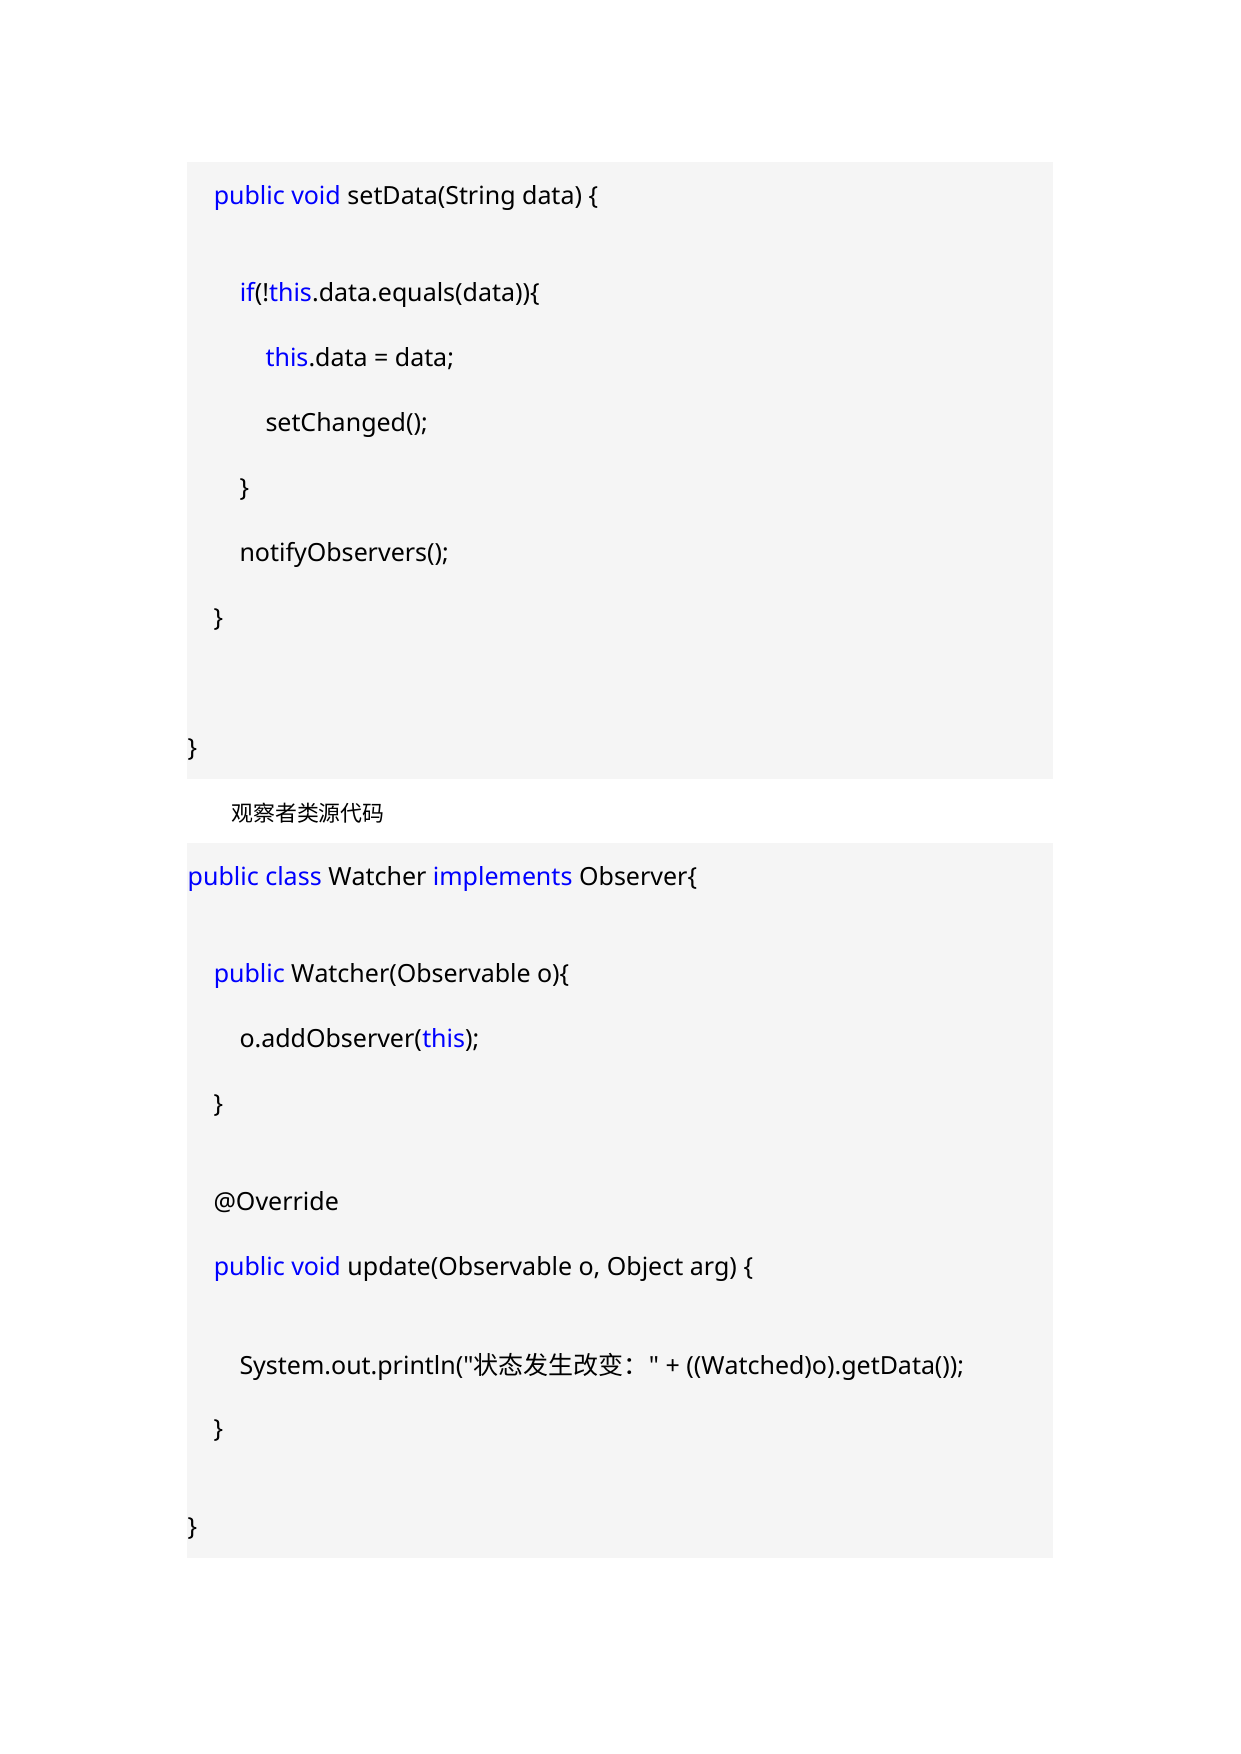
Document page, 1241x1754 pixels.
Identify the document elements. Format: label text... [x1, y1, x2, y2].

text public Watcher(Observable o){ [187, 941, 1053, 1006]
text o.addObserver(this); [187, 1006, 1053, 1071]
text setChanged(); [187, 389, 1053, 454]
text @Override [187, 1168, 1053, 1233]
text if(!this.data.equals(data)){ [187, 259, 1053, 324]
text this.data = data; [187, 324, 1053, 389]
text } [187, 584, 1053, 649]
text public void update(Observable o, Object arg) { [187, 1233, 1053, 1298]
text } [187, 454, 1053, 519]
text } [187, 714, 1053, 779]
text public class Watcher implements Observer{ [187, 843, 1053, 908]
text public void setData(String data) { [187, 162, 1053, 227]
text } [187, 1071, 1053, 1136]
text notifyObservers(); [187, 519, 1053, 584]
text } [187, 1396, 1053, 1461]
text System.out.println("状态发生改变：" + ((Watched)o).getData()); [187, 1331, 1053, 1396]
text } [187, 1493, 1053, 1558]
text 观察者类源代码 [187, 795, 1053, 828]
